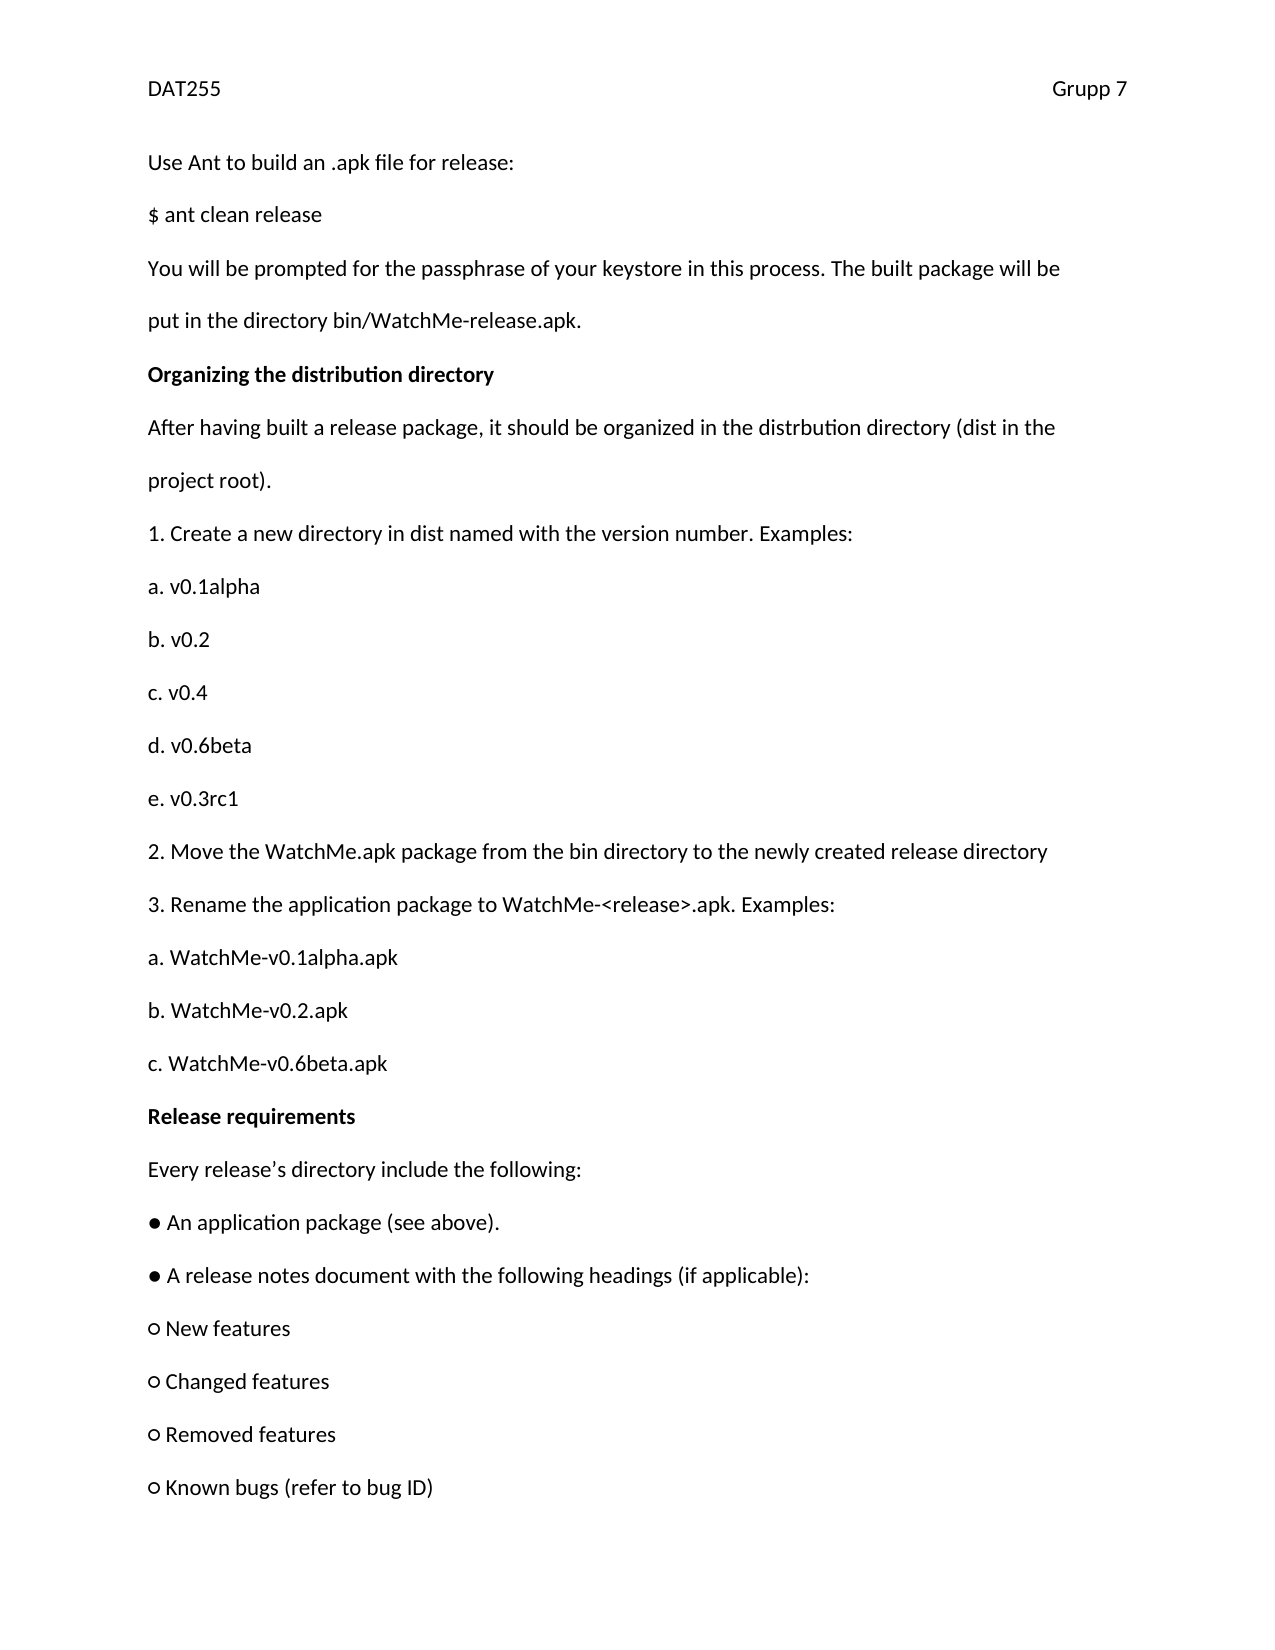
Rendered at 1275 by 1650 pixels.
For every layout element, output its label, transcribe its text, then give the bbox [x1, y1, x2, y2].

text 2. Move the WatchMe.apk package from the bin directory to the newly created release directory [148, 837, 1127, 865]
text You will be prompted for the passphrase of your keystore in this process. The built package will be [148, 254, 1127, 282]
text b. WatchMe-v0.2.apk [148, 996, 1127, 1024]
text a. v0.1alpha [148, 572, 1127, 600]
text Every release’s directory include the following: [148, 1155, 1127, 1183]
text put in the directory bin/WatchMe-release.apk. [148, 307, 1127, 335]
text Organizing the distribution directory [148, 360, 1127, 388]
text ● A release notes document with the following headings (if applicable): [148, 1261, 1127, 1289]
text $ ant clean release [148, 201, 1127, 229]
text After having built a release package, it should be organized in the distrbution directory (dist in the [148, 413, 1127, 441]
text ● An application package (see above). [148, 1208, 1127, 1236]
text ○ Removed features [148, 1420, 1127, 1448]
text ○ Changed features [148, 1367, 1127, 1395]
text c. v0.4 [148, 678, 1127, 706]
text ○ New features [148, 1314, 1127, 1342]
text d. v0.6beta [148, 731, 1127, 759]
text b. v0.2 [148, 625, 1127, 653]
text project root). [148, 466, 1127, 494]
text 3. Rename the application package to WatchMe-<release>.apk. Examples: [148, 890, 1127, 918]
text a. WatchMe-v0.1alpha.apk [148, 943, 1127, 971]
text Release requirements [148, 1102, 1127, 1130]
text e. v0.3rc1 [148, 784, 1127, 812]
text 1. Create a new directory in dist named with the version number. Examples: [148, 519, 1127, 547]
text Use Ant to build an .apk file for release: [148, 148, 1127, 176]
text ○ Known bugs (refer to bug ID) [148, 1473, 1127, 1501]
text c. WatchMe-v0.6beta.apk [148, 1049, 1127, 1077]
